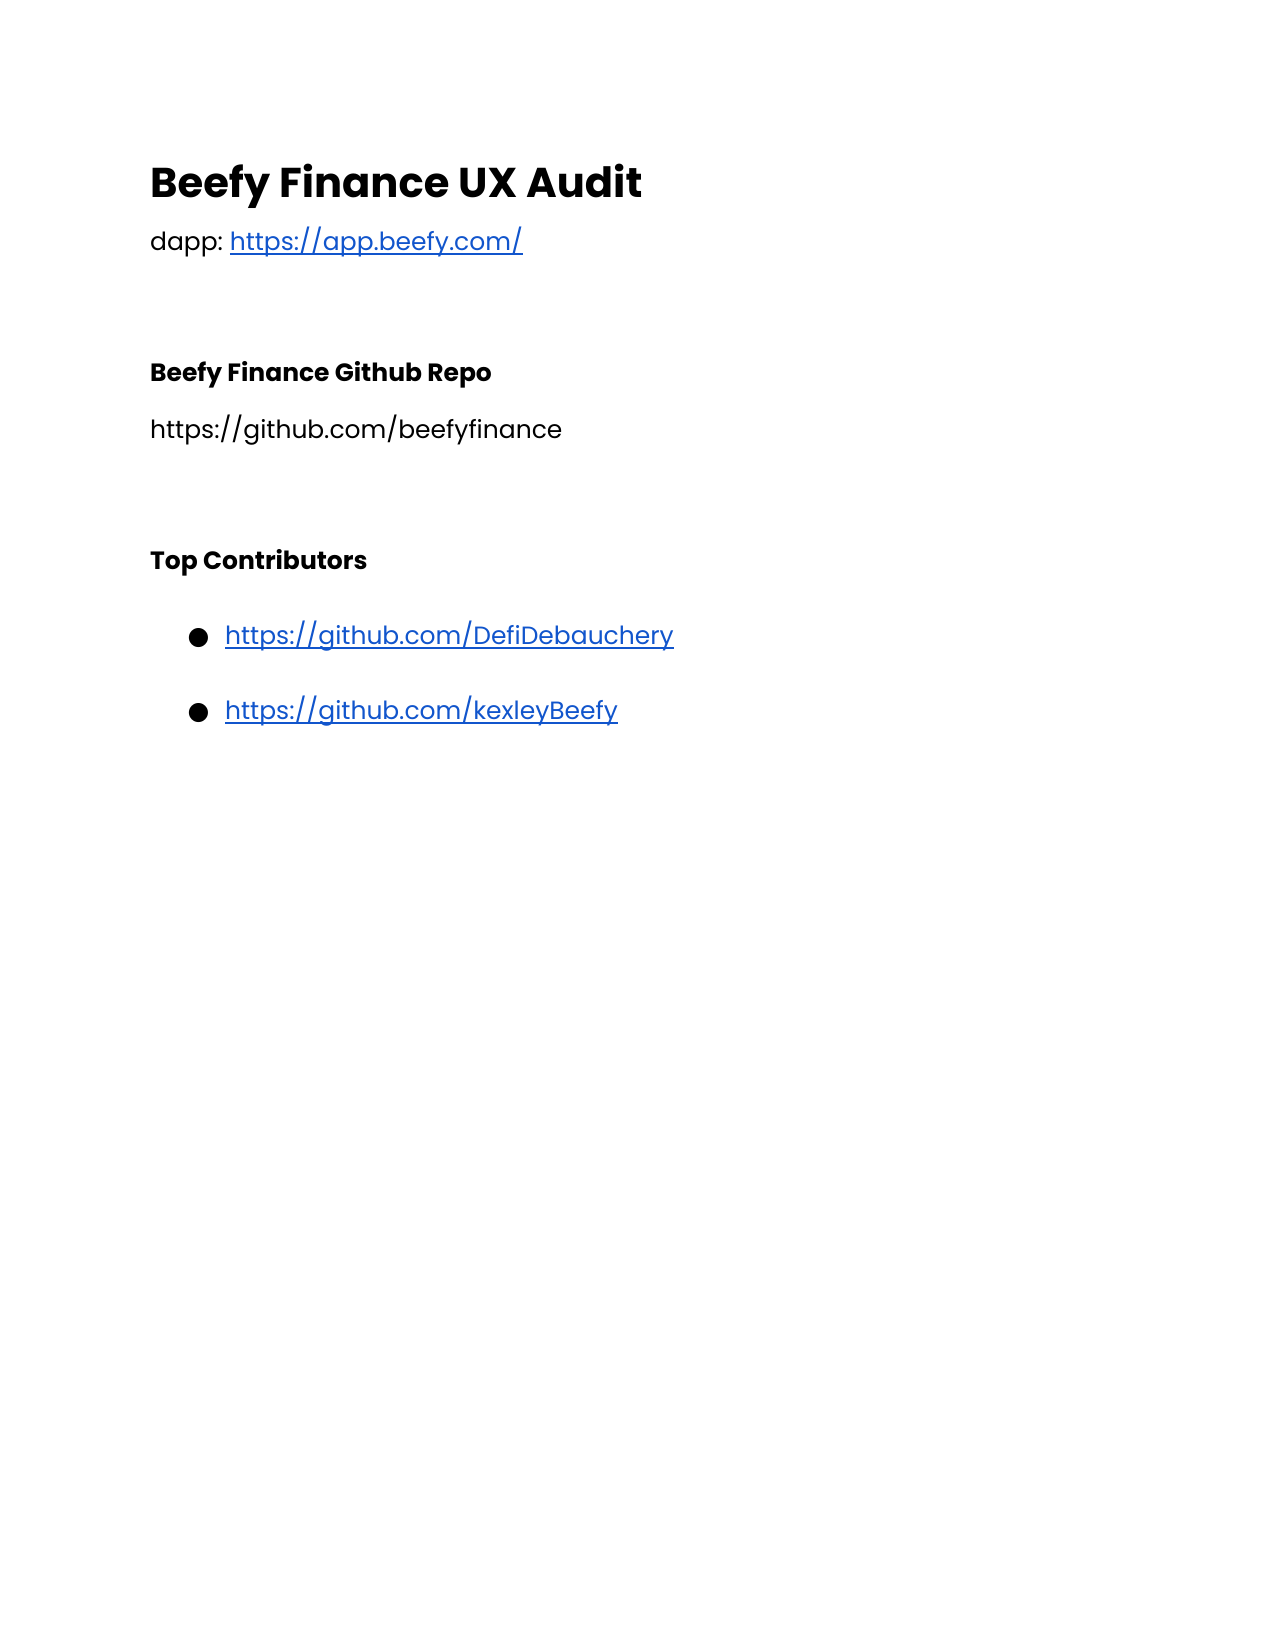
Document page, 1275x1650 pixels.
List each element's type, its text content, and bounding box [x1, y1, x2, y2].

text Beefy Finance Github Repo [150, 353, 1125, 391]
text dapp: https://app.beefy.com/ [150, 222, 1125, 259]
list https://github.com/DefiDebauchery [187, 616, 1125, 653]
text https://github.com/beefyfinance [150, 409, 1125, 447]
list https://github.com/kexleyBeefy [187, 691, 1125, 728]
text Beefy Finance UX Audit [150, 150, 1125, 212]
text Top Contributors [150, 541, 1125, 578]
